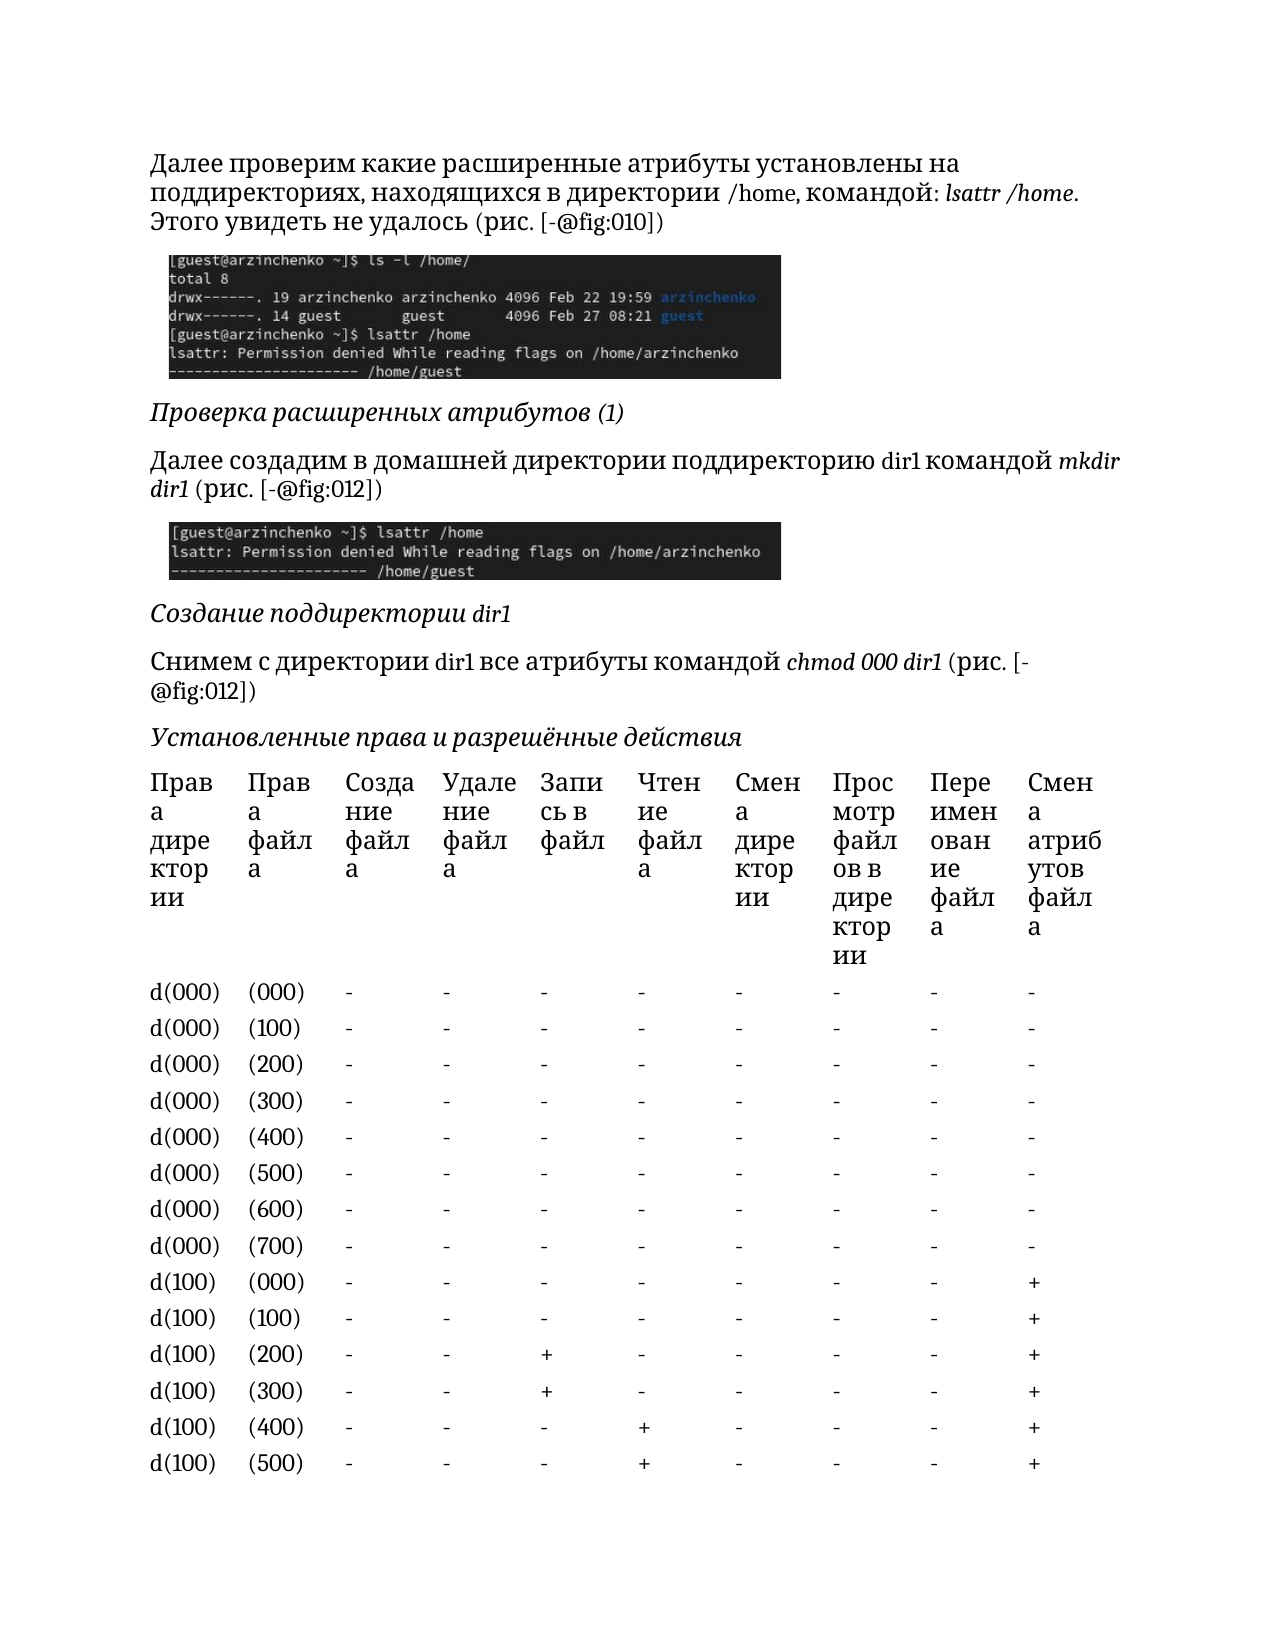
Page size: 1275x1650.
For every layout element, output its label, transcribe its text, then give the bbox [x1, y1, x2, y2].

table_cell - [334, 1228, 431, 1264]
table_cell - [724, 1192, 821, 1228]
table_cell - [431, 1192, 529, 1228]
text Далее проверим какие расширенные атрибуты установлены на поддиректориях, находящихся в директории /home, командой: lsattr /home. Этого увидеть не удалось (рис. [-@fig:010]) [150, 150, 1125, 236]
table_cell - [724, 1409, 821, 1445]
table_cell + [1016, 1300, 1114, 1337]
table_cell - [529, 1047, 626, 1083]
table_cell d(000) [139, 1083, 236, 1119]
table_cell (000) [236, 1264, 334, 1300]
table_cell d(100) [139, 1300, 236, 1337]
table_cell - [626, 1373, 724, 1409]
table_cell - [724, 1010, 821, 1047]
table_cell - [334, 1300, 431, 1337]
table_cell + [1016, 1373, 1114, 1409]
table_cell - [626, 974, 724, 1010]
text Проверка расширенных атрибутов (1) [150, 399, 1125, 428]
picture [168, 522, 782, 580]
table_cell - [724, 1119, 821, 1155]
table_cell - [724, 1083, 821, 1119]
table_cell - [334, 1337, 431, 1373]
table_cell - [821, 1300, 919, 1337]
table_cell - [334, 1155, 431, 1192]
table_header Запись в файл [529, 765, 626, 974]
table_cell + [1016, 1409, 1114, 1445]
table_cell (200) [236, 1337, 334, 1373]
table_cell - [919, 1155, 1016, 1192]
table_cell - [431, 1010, 529, 1047]
table_cell - [626, 1192, 724, 1228]
table_cell - [529, 1155, 626, 1192]
table_cell - [431, 1119, 529, 1155]
table_cell - [431, 1083, 529, 1119]
table_header Удаление файла [431, 765, 529, 974]
table_cell - [724, 1300, 821, 1337]
table_cell (700) [236, 1228, 334, 1264]
table_cell (300) [236, 1373, 334, 1409]
table_cell - [626, 1337, 724, 1373]
table_cell d(100) [139, 1264, 236, 1300]
table_header Чтение файла [626, 765, 724, 974]
table_cell (600) [236, 1192, 334, 1228]
table_cell - [1016, 1083, 1114, 1119]
table_cell - [529, 1010, 626, 1047]
table_cell - [821, 1445, 919, 1482]
table_cell - [724, 1264, 821, 1300]
table_cell - [919, 1409, 1016, 1445]
table_cell + [626, 1445, 724, 1482]
table_cell - [334, 1010, 431, 1047]
table_cell - [431, 974, 529, 1010]
table_cell - [919, 1337, 1016, 1373]
picture [168, 255, 782, 379]
table_cell - [529, 1083, 626, 1119]
table_cell d(000) [139, 1010, 236, 1047]
table_cell d(100) [139, 1409, 236, 1445]
table_cell (400) [236, 1119, 334, 1155]
table_cell d(000) [139, 1192, 236, 1228]
table_cell - [431, 1445, 529, 1482]
table_cell - [334, 1119, 431, 1155]
table_cell + [529, 1373, 626, 1409]
table_cell - [431, 1373, 529, 1409]
table_cell - [529, 1264, 626, 1300]
table_cell (500) [236, 1445, 334, 1482]
table_cell - [919, 1445, 1016, 1482]
table_cell d(100) [139, 1337, 236, 1373]
table_cell - [724, 1445, 821, 1482]
table_cell - [724, 1155, 821, 1192]
table_cell - [821, 1083, 919, 1119]
table_cell d(000) [139, 1047, 236, 1083]
table_header Переименование файла [919, 765, 1016, 974]
table_cell - [529, 1119, 626, 1155]
table_cell - [919, 1192, 1016, 1228]
text Установленные права и разрешённые действия [150, 724, 1125, 753]
table_cell (300) [236, 1083, 334, 1119]
table_cell - [334, 1373, 431, 1409]
text Снимем с директории dir1 все атрибуты командой chmod 000 dir1 (рис. [-@fig:012]) [150, 648, 1125, 705]
table_cell (500) [236, 1155, 334, 1192]
table_cell - [334, 1083, 431, 1119]
table_cell d(100) [139, 1373, 236, 1409]
table_cell - [821, 974, 919, 1010]
table_cell - [919, 1300, 1016, 1337]
table_cell + [1016, 1445, 1114, 1482]
table_cell - [821, 1047, 919, 1083]
table_cell - [821, 1192, 919, 1228]
table_cell - [431, 1155, 529, 1192]
table_cell - [529, 1300, 626, 1337]
table_cell - [919, 1047, 1016, 1083]
table_cell - [529, 1445, 626, 1482]
table_cell - [431, 1300, 529, 1337]
table_cell - [821, 1373, 919, 1409]
table_cell + [626, 1409, 724, 1445]
table_cell (000) [236, 974, 334, 1010]
table_cell - [821, 1337, 919, 1373]
table_cell + [529, 1337, 626, 1373]
table_cell - [724, 1373, 821, 1409]
table_cell - [919, 1264, 1016, 1300]
table_cell - [821, 1155, 919, 1192]
table_cell - [724, 1047, 821, 1083]
table_cell - [919, 1373, 1016, 1409]
table_cell - [431, 1047, 529, 1083]
table_cell d(000) [139, 1228, 236, 1264]
table_cell - [1016, 974, 1114, 1010]
text Создание поддиректории dir1 [150, 600, 1125, 629]
table_header Создание файла [334, 765, 431, 974]
table_cell - [431, 1228, 529, 1264]
table_cell (100) [236, 1300, 334, 1337]
table_cell - [334, 1264, 431, 1300]
table_cell d(000) [139, 974, 236, 1010]
table_cell - [1016, 1119, 1114, 1155]
table_cell - [334, 1445, 431, 1482]
table_cell - [334, 1047, 431, 1083]
table_cell - [626, 1010, 724, 1047]
table_cell - [626, 1300, 724, 1337]
table_cell - [919, 1083, 1016, 1119]
table_cell - [919, 1010, 1016, 1047]
table_cell - [1016, 1155, 1114, 1192]
table_cell - [1016, 1192, 1114, 1228]
table_cell - [529, 1192, 626, 1228]
table_cell + [1016, 1337, 1114, 1373]
table_cell - [334, 1409, 431, 1445]
table_header Права файла [236, 765, 334, 974]
table_cell - [529, 1228, 626, 1264]
table_cell - [724, 1228, 821, 1264]
table_cell - [1016, 1228, 1114, 1264]
table_cell - [724, 974, 821, 1010]
table_header Права директории [139, 765, 236, 974]
table_cell - [626, 1264, 724, 1300]
table_cell - [919, 1228, 1016, 1264]
table_cell - [334, 1192, 431, 1228]
table_cell (400) [236, 1409, 334, 1445]
table_cell - [626, 1228, 724, 1264]
table_cell - [431, 1409, 529, 1445]
table_cell d(000) [139, 1119, 236, 1155]
table_cell d(100) [139, 1445, 236, 1482]
table_cell - [529, 974, 626, 1010]
table_cell + [1016, 1264, 1114, 1300]
table_header Смена директории [724, 765, 821, 974]
table_cell - [821, 1264, 919, 1300]
table_cell (200) [236, 1047, 334, 1083]
table_cell - [626, 1083, 724, 1119]
table_cell - [626, 1155, 724, 1192]
table_cell - [431, 1337, 529, 1373]
table_cell - [821, 1010, 919, 1047]
table_cell - [919, 974, 1016, 1010]
table_cell - [821, 1228, 919, 1264]
table_cell - [626, 1047, 724, 1083]
table_cell - [1016, 1047, 1114, 1083]
table_cell - [724, 1337, 821, 1373]
table_cell - [821, 1119, 919, 1155]
table_cell d(000) [139, 1155, 236, 1192]
table_header Смена атрибутов файла [1016, 765, 1114, 974]
text Далее создадим в домашней директории поддиректорию dir1 командой mkdir dir1 (рис. [-@fig:012]) [150, 447, 1125, 504]
table_cell - [821, 1409, 919, 1445]
table_header Просмотр файлов в директории [821, 765, 919, 974]
table_cell (100) [236, 1010, 334, 1047]
table_cell - [626, 1119, 724, 1155]
table_cell - [334, 974, 431, 1010]
table_cell - [919, 1119, 1016, 1155]
table_cell - [1016, 1010, 1114, 1047]
table_cell - [431, 1264, 529, 1300]
table_cell - [529, 1409, 626, 1445]
